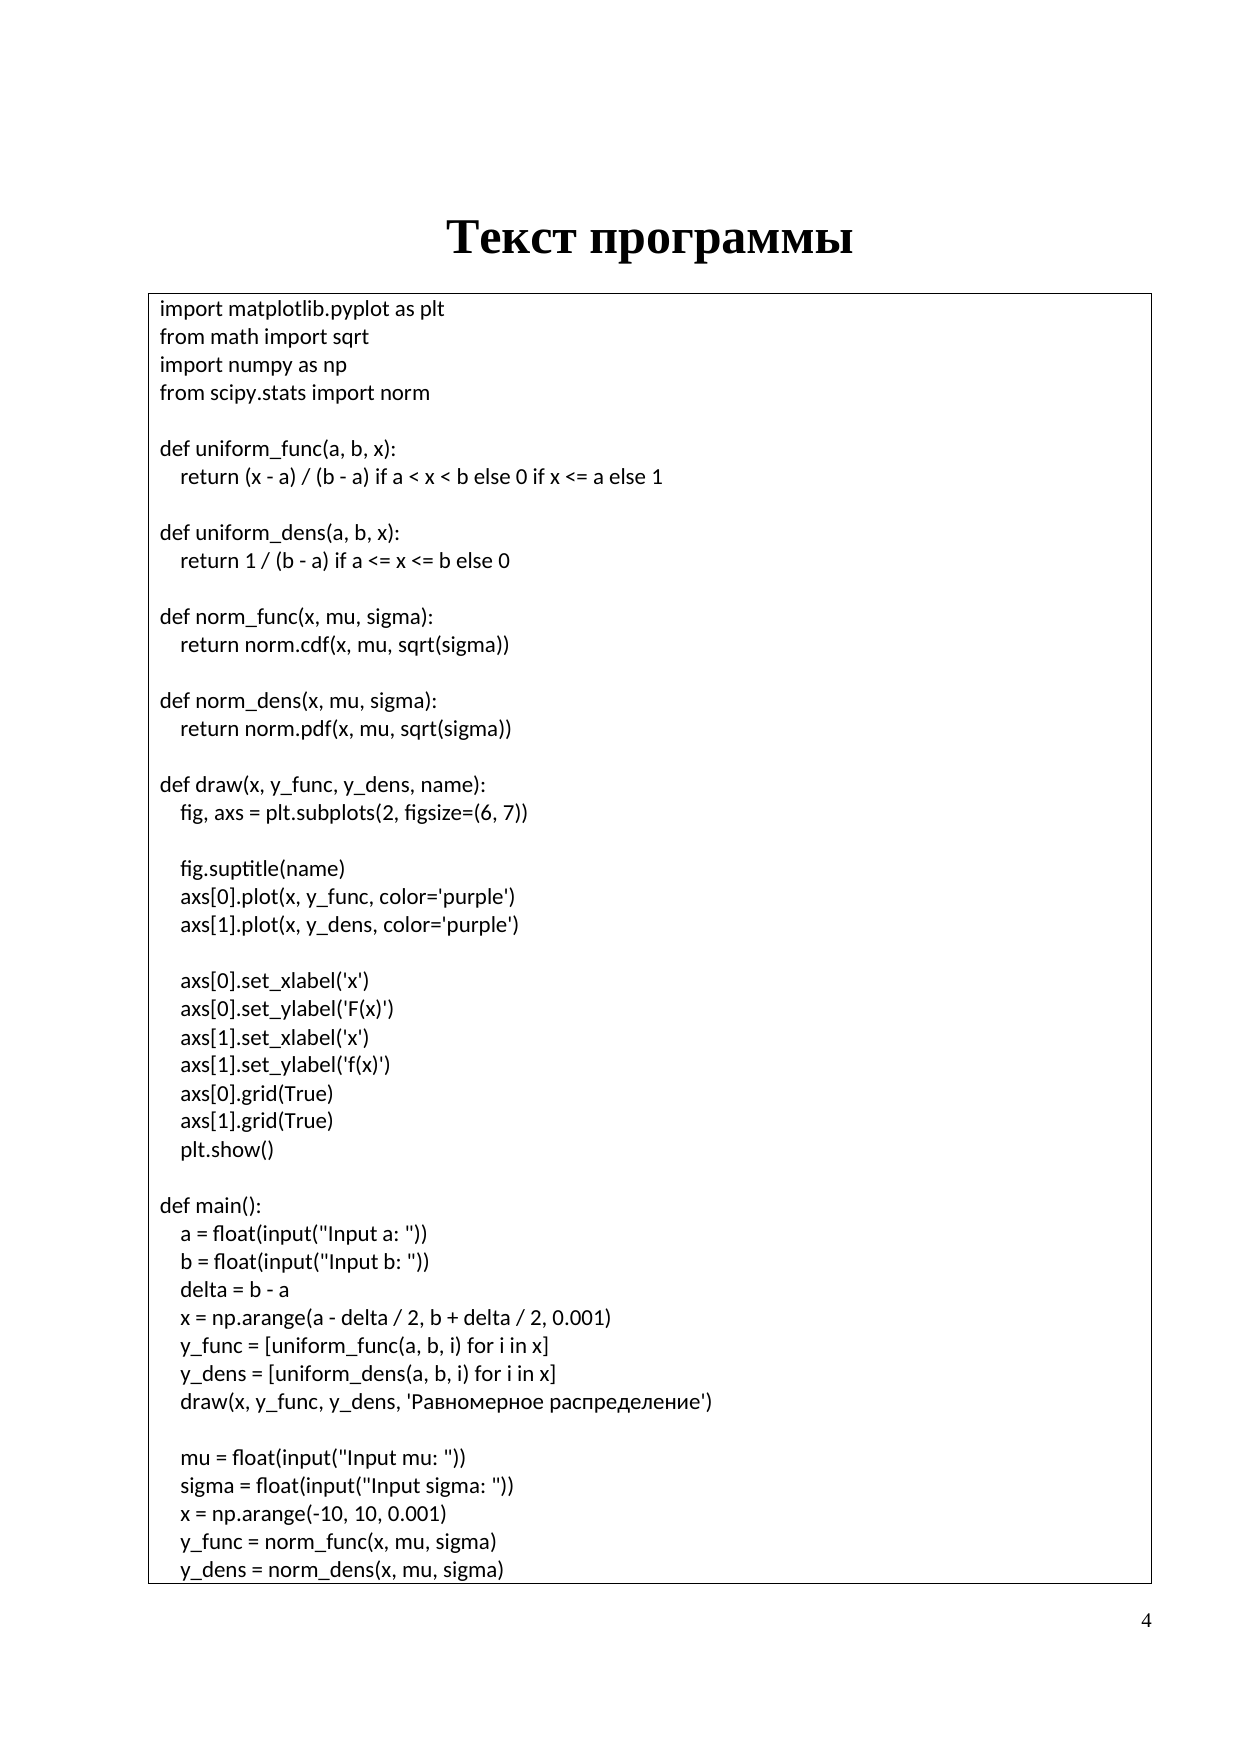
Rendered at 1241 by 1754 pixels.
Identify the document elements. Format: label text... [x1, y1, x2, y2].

subtitle Текст программы [148, 207, 1152, 264]
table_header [149, 294, 1151, 1583]
